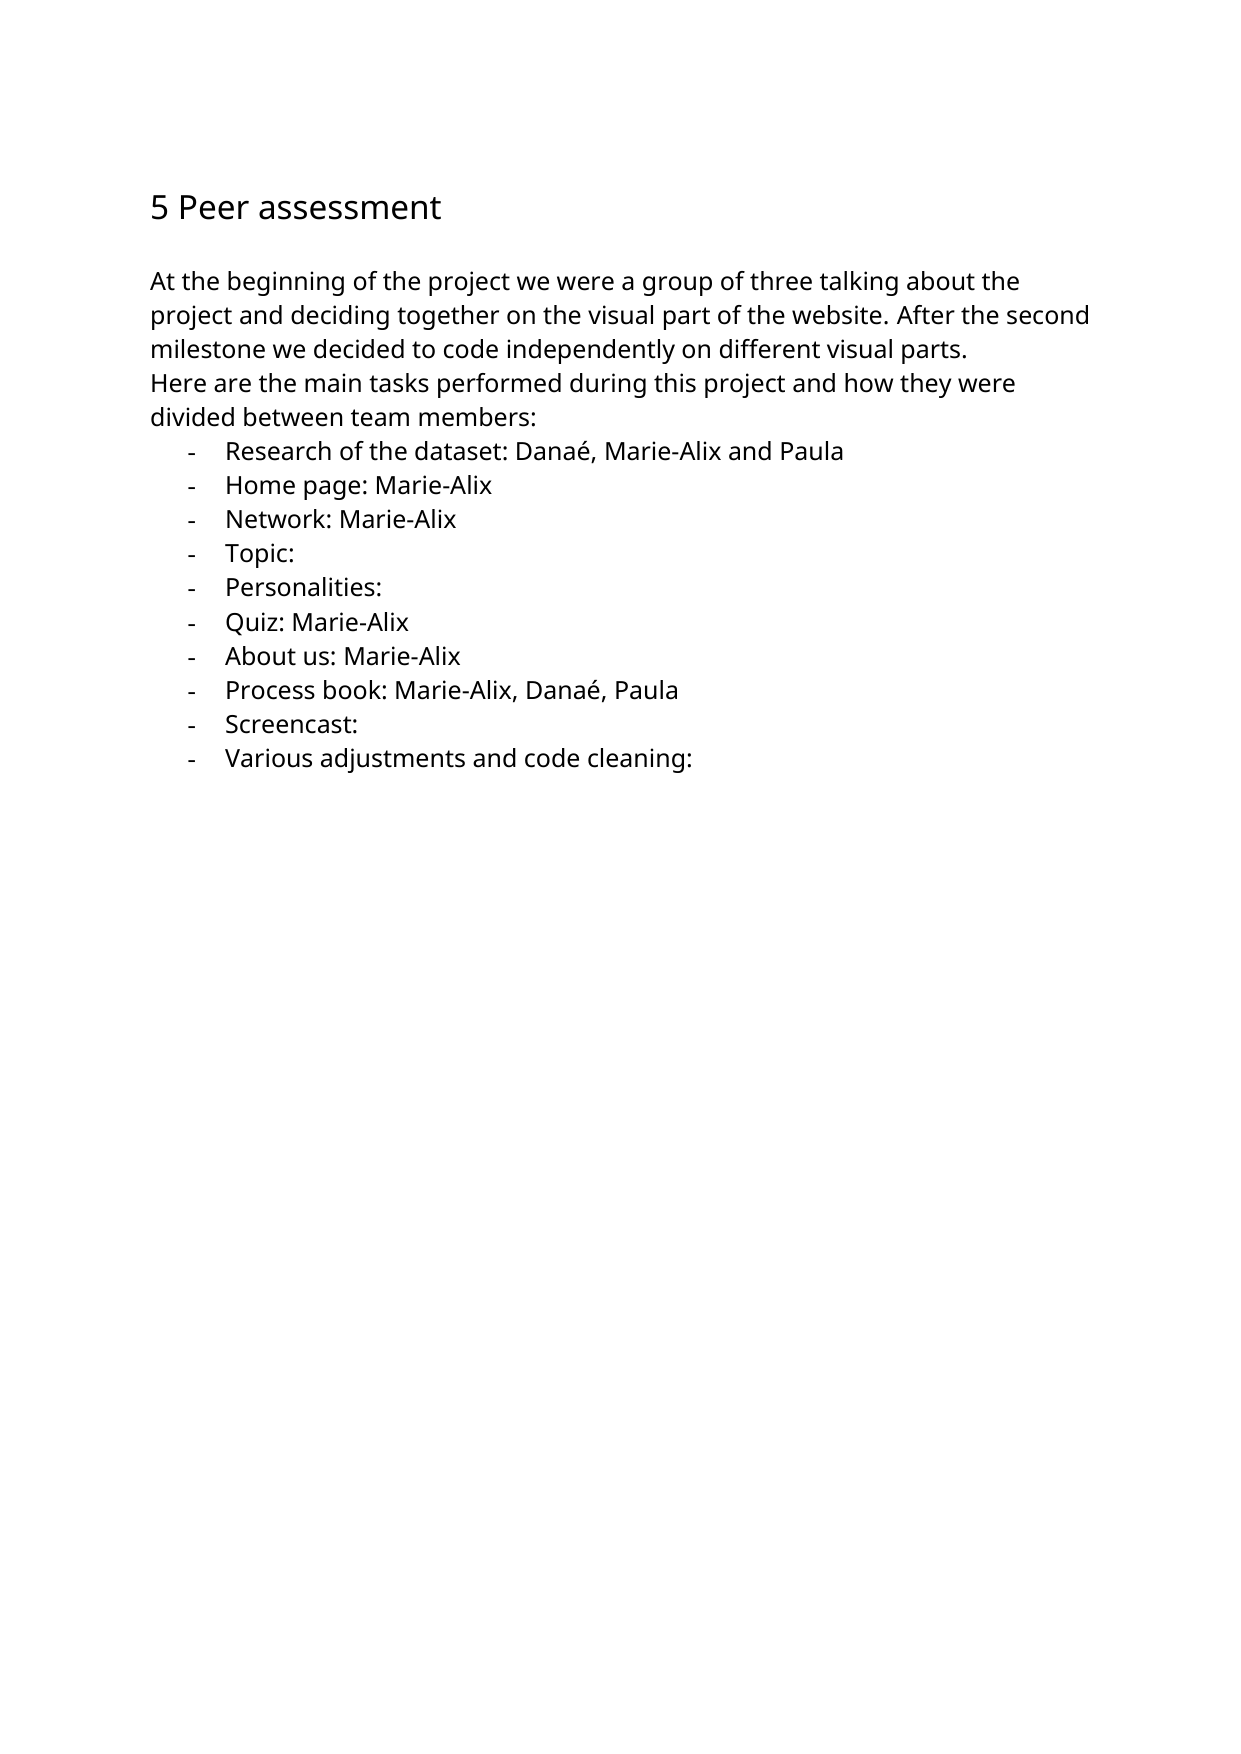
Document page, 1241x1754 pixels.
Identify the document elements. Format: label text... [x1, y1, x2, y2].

list Topic: [187, 536, 1090, 570]
list Network: Marie-Alix [187, 502, 1090, 536]
list About us: Marie-Alix [187, 638, 1090, 672]
list Research of the dataset: Danaé, Marie-Alix and Paula [187, 434, 1090, 468]
list Screencast: [187, 706, 1090, 740]
text 5 Peer assessment [150, 184, 1090, 229]
text Here are the main tasks performed during this project and how they were divided between team members: [150, 366, 1090, 434]
list Various adjustments and code cleaning: [187, 740, 1090, 774]
list Personalities: [187, 570, 1090, 604]
text At the beginning of the project we were a group of three talking about the project and deciding together on the visual part of the website. After the second milestone we decided to code independently on different visual parts. [150, 263, 1090, 366]
list Quiz: Marie-Alix [187, 604, 1090, 638]
list Home page: Marie-Alix [187, 468, 1090, 502]
list Process book: Marie-Alix, Danaé, Paula [187, 672, 1090, 706]
